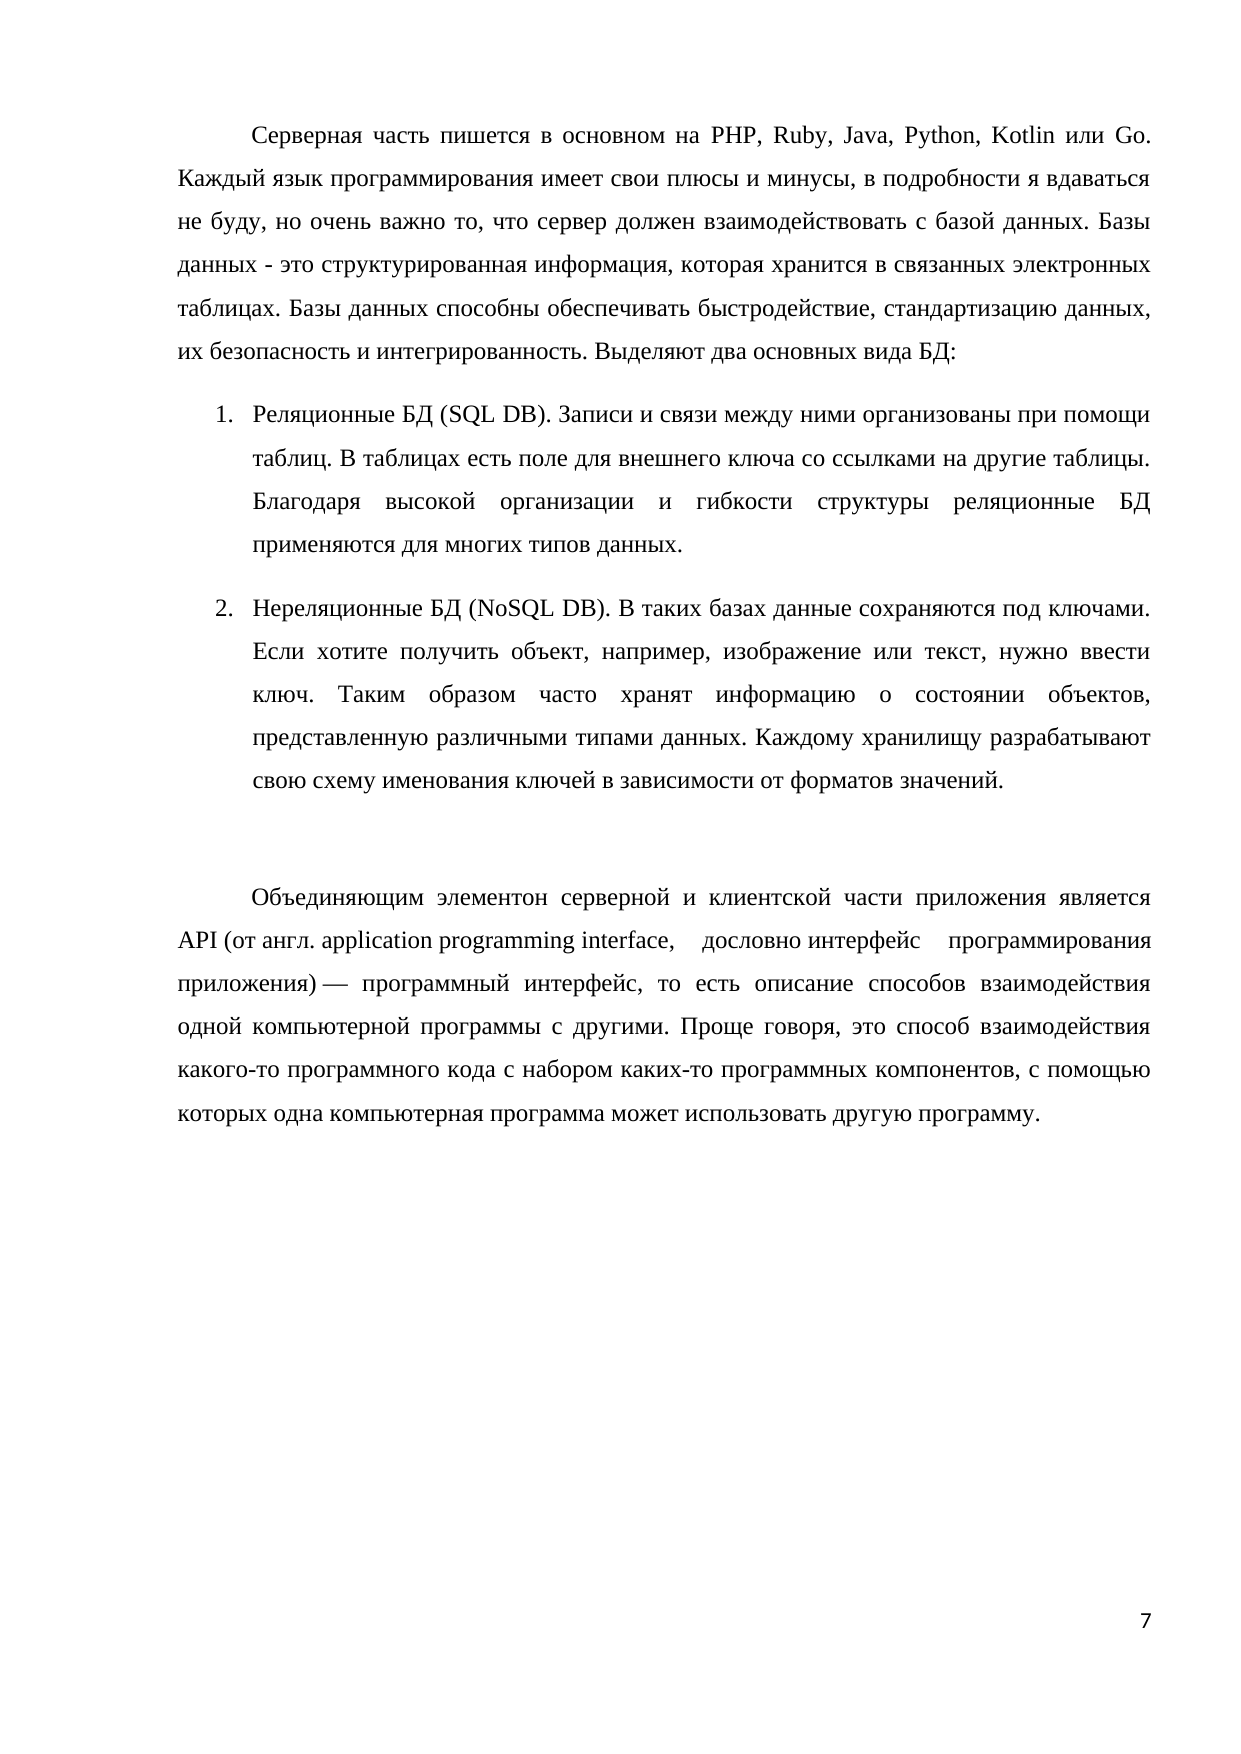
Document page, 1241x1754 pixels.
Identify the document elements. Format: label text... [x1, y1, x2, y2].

list Реляционные БД (SQL DB). Записи и связи между ними организованы при помощи таблиц. В таблицах есть поле для внешнего ключа со ссылками на другие таблицы. Благодаря высокой организации и гибкости структуры реляционные БД применяются для многих типов данных. [215, 399, 1152, 558]
list Нереляционные БД (NoSQL DB). В таких базах данные сохраняются под ключами. Если хотите получить объект, например, изображение или текст, нужно ввести ключ. Таким образом часто хранят информацию о состоянии объектов, представленную различными типами данных. Каждому хранилищу разрабатывают свою схему именования ключей в зависимости от форматов значений. [215, 593, 1152, 794]
text Серверная часть пишется в основном на PHP, Ruby, Java, Python, Kotlin или Go. Каждый язык программирования имеет свои плюсы и минусы, в подробности я вдаваться не буду, но очень важно то, что сервер должен взаимодействовать с базой данных. Базы данных - это структурированная информация, которая хранится в связанных электронных таблицах. Базы данных способны обеспечивать быстродействие, стандартизацию данных, их безопасность и интегрированность. Выделяют два основных вида БД: [177, 120, 1152, 364]
text Объединяющим элементон серверной и клиентской части приложения является API (от англ. application programming interface, дословно интерфейс программирования приложения) — программный интерфейс, то есть описание способов взаимодействия одной компьютерной программы с другими. Проще говоря, это способ взаимодействия какого-то программного кода с набором каких-то программных компонентов, с помощью которых одна компьютерная программа может использовать другую программу. [177, 882, 1152, 1126]
